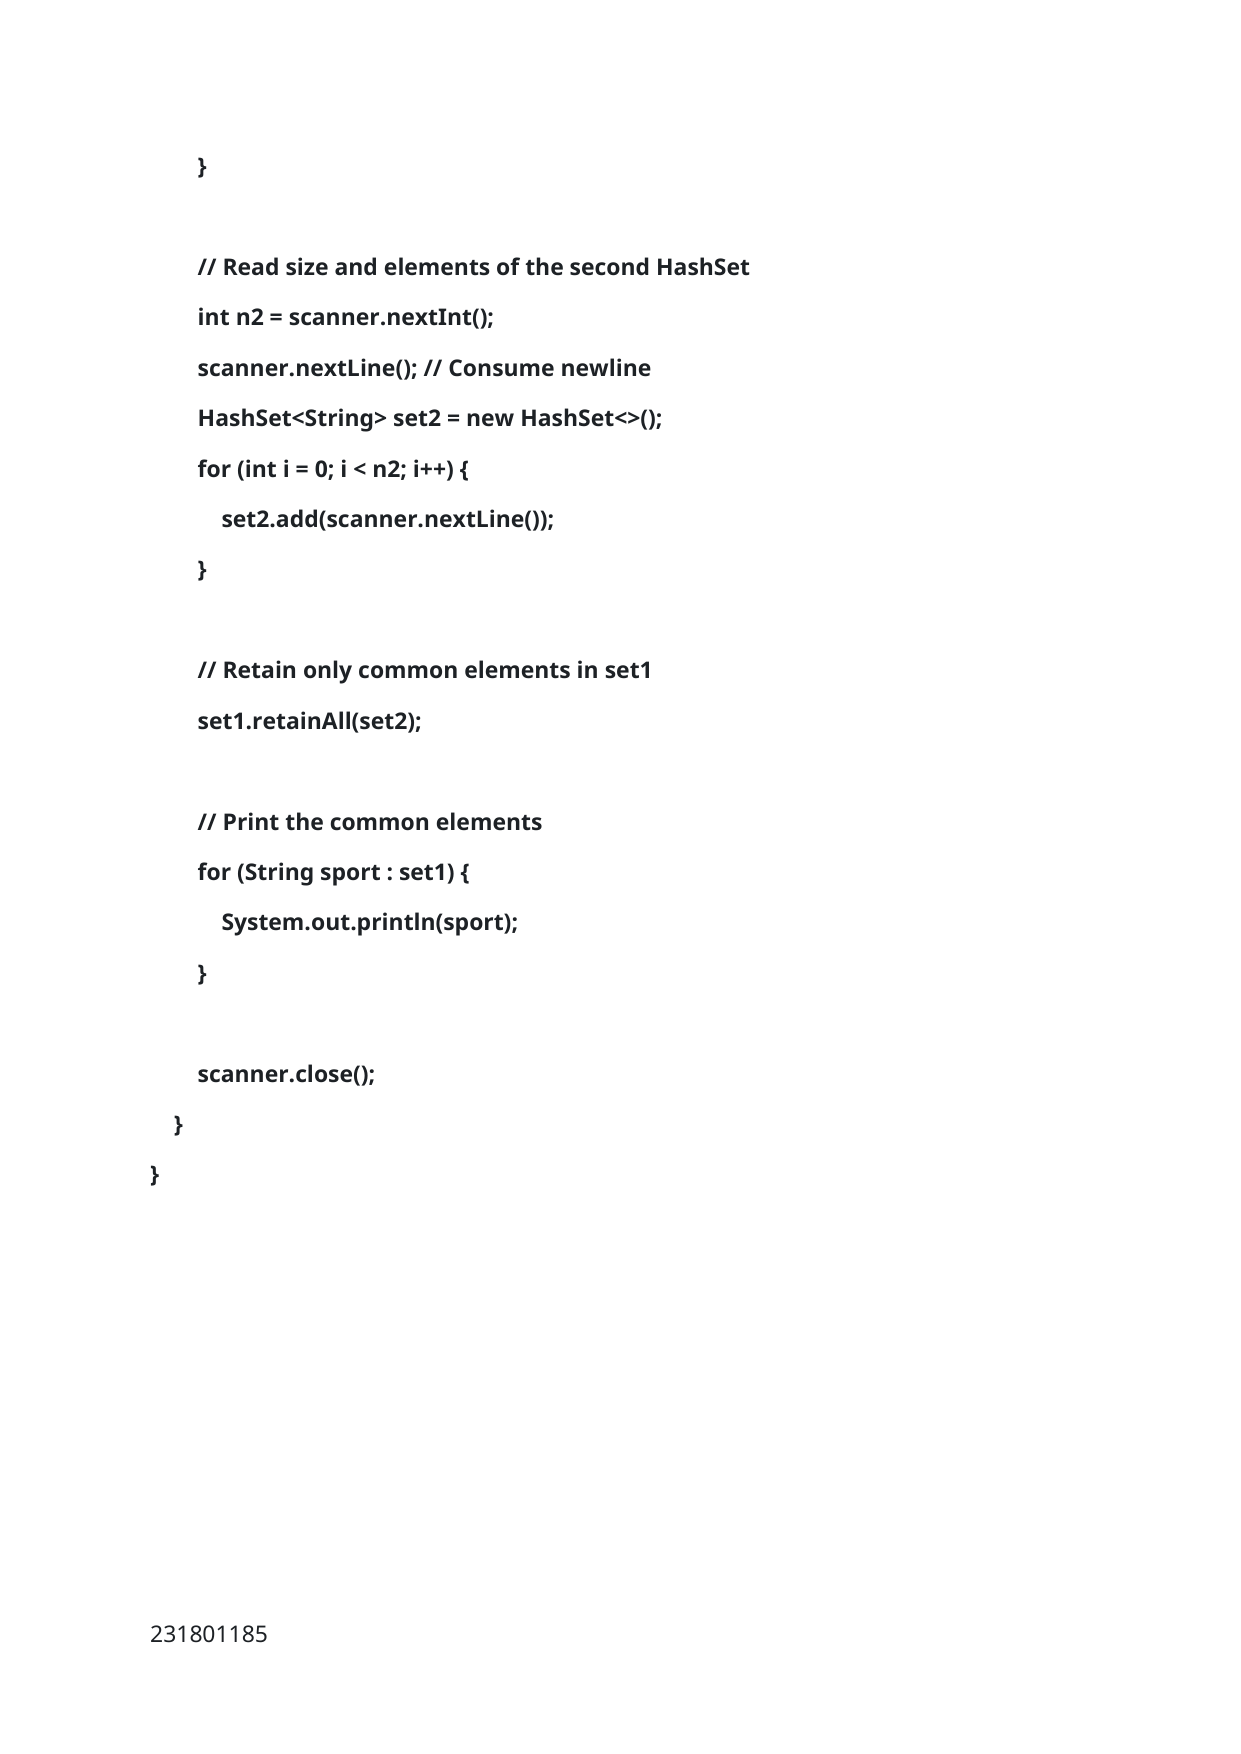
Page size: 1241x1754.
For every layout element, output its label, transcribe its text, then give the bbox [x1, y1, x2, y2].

text } [150, 1108, 1090, 1139]
text scanner.close(); [150, 1057, 1090, 1089]
text int n2 = scanner.nextInt(); [150, 301, 1090, 332]
text for (String sport : set1) { [150, 856, 1090, 887]
text set2.add(scanner.nextLine()); [150, 503, 1090, 534]
text } [150, 957, 1090, 988]
text scanner.nextLine(); // Consume newline [150, 352, 1090, 383]
text // Print the common elements [150, 805, 1090, 837]
text // Read size and elements of the second HashSet [150, 251, 1090, 282]
text } [150, 1158, 1090, 1189]
text HashSet<String> set2 = new HashSet<>(); [150, 402, 1090, 433]
text } [150, 553, 1090, 584]
text for (int i = 0; i < n2; i++) { [150, 452, 1090, 484]
text } [150, 150, 1090, 181]
text // Retain only common elements in set1 [150, 654, 1090, 685]
text System.out.println(sport); [150, 906, 1090, 937]
text set1.retainAll(set2); [150, 704, 1090, 736]
